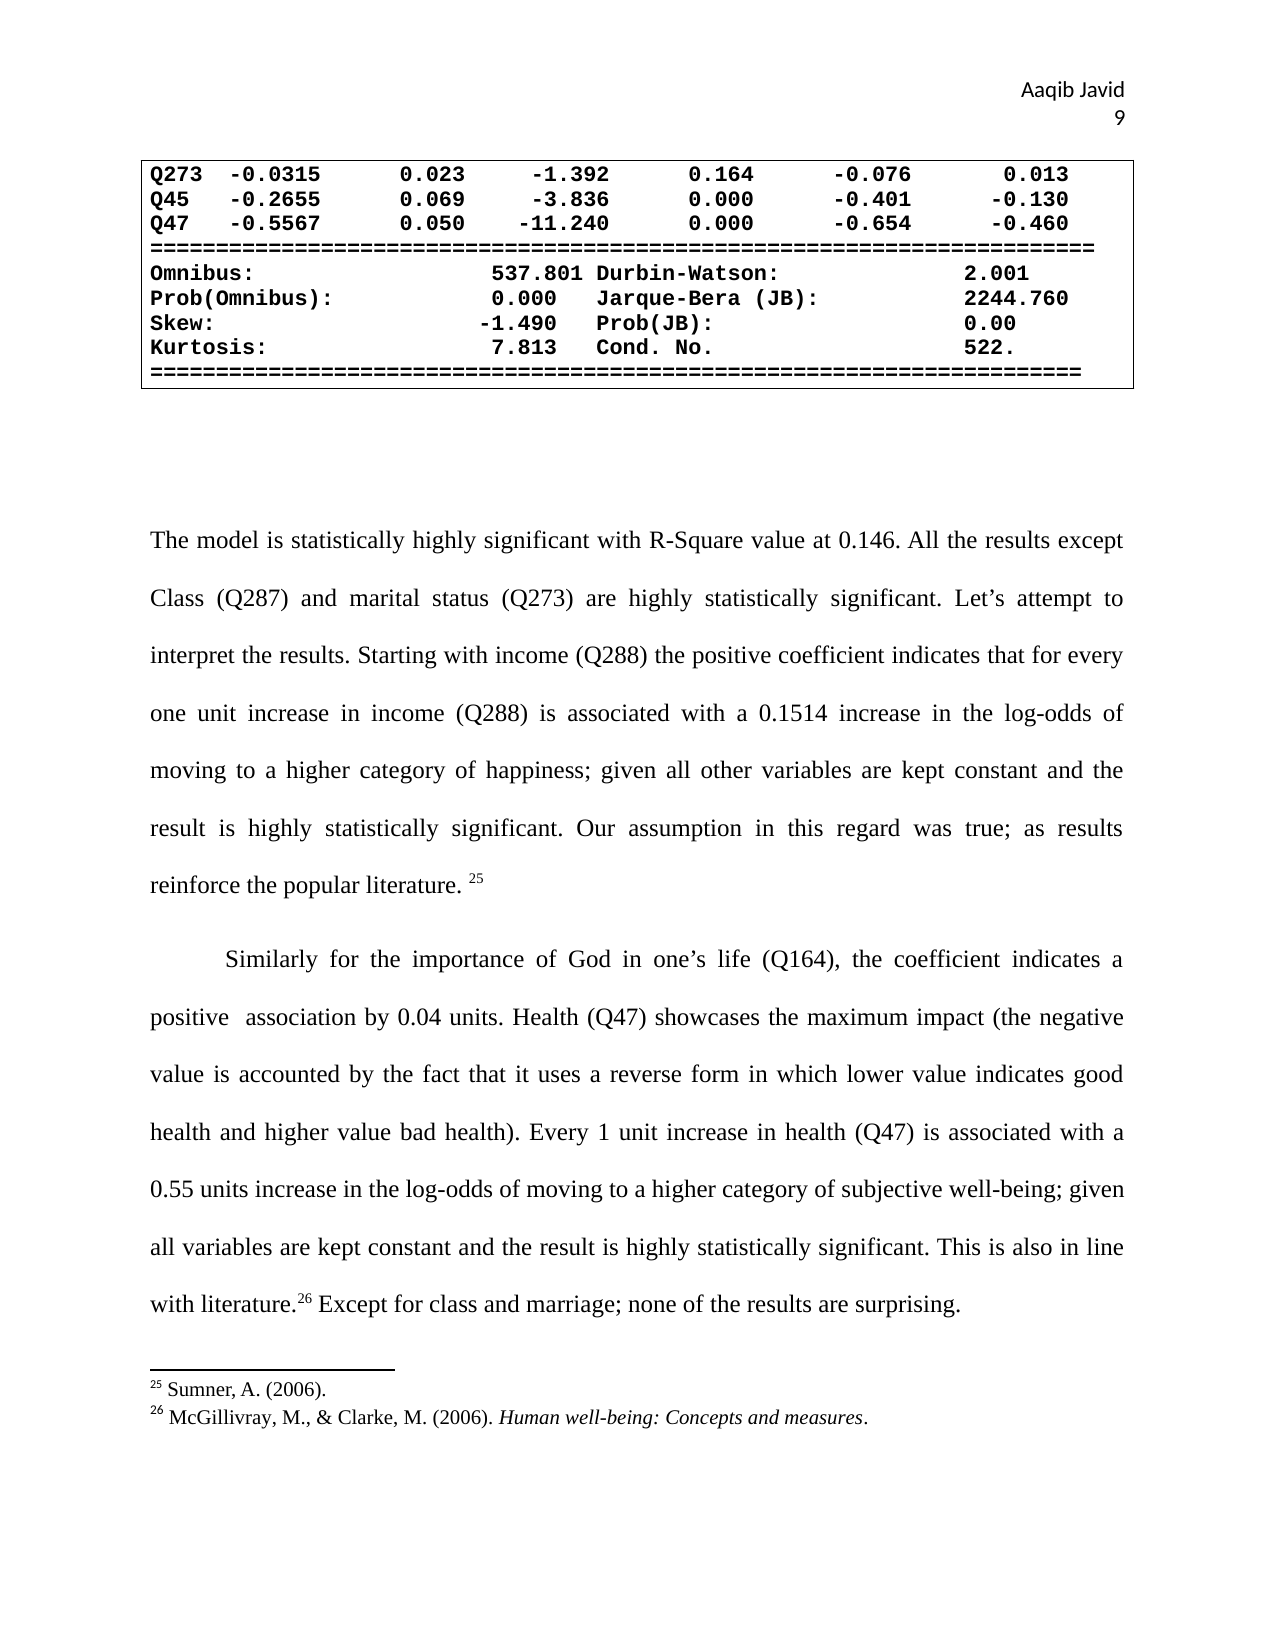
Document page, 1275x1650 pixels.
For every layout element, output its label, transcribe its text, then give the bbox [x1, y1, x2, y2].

text The model is statistically highly significant with R-Square value at 0.146. All the results except Class (Q287) and marital status (Q273) are highly statistically significant. Let’s attempt to interpret the results. Starting with income (Q288) the positive coefficient indicates that for every one unit increase in income (Q288) is associated with a 0.1514 increase in the log-odds of moving to a higher category of happiness; given all other variables are kept constant and the result is highly statistically significant. Our assumption in this regard was true; as results reinforce the popular literature. [150, 525, 1125, 899]
text Q45 -0.2655 0.069 -3.836 0.000 -0.401 -0.130 [150, 188, 1125, 212]
text Similarly for the importance of God in one’s life (Q164), the coefficient indicates a positive association by 0.04 units. Health (Q47) showcases the maximum impact (the negative value is accounted by the fact that it uses a reverse form in which lower value indicates good health and higher value bad health). Every 1 unit increase in health (Q47) is associated with a 0.55 units increase in the log-odds of moving to a higher category of subjective well-being; given all variables are kept constant and the result is highly statistically significant. This is also in line with literature. Except for class and marriage; none of the results are surprising. [150, 944, 1125, 1318]
text Omnibus: 537.801 Durbin-Watson: 2.001 [150, 262, 1125, 287]
text Skew: -1.490 Prob(JB): 0.00 [150, 312, 1125, 336]
text Q273 -0.0315 0.023 -1.392 0.164 -0.076 0.013 [142, 161, 1133, 188]
text Q47 -0.5567 0.050 -11.240 0.000 -0.654 -0.460 [150, 212, 1125, 237]
text Prob(Omnibus): 0.000 Jarque-Bera (JB): 2244.760 [150, 287, 1125, 312]
text ======================================================================== [150, 237, 1125, 262]
text ======================================================================= [142, 358, 1133, 388]
text Kurtosis: 7.813 Cond. No. 522. [150, 336, 1125, 358]
